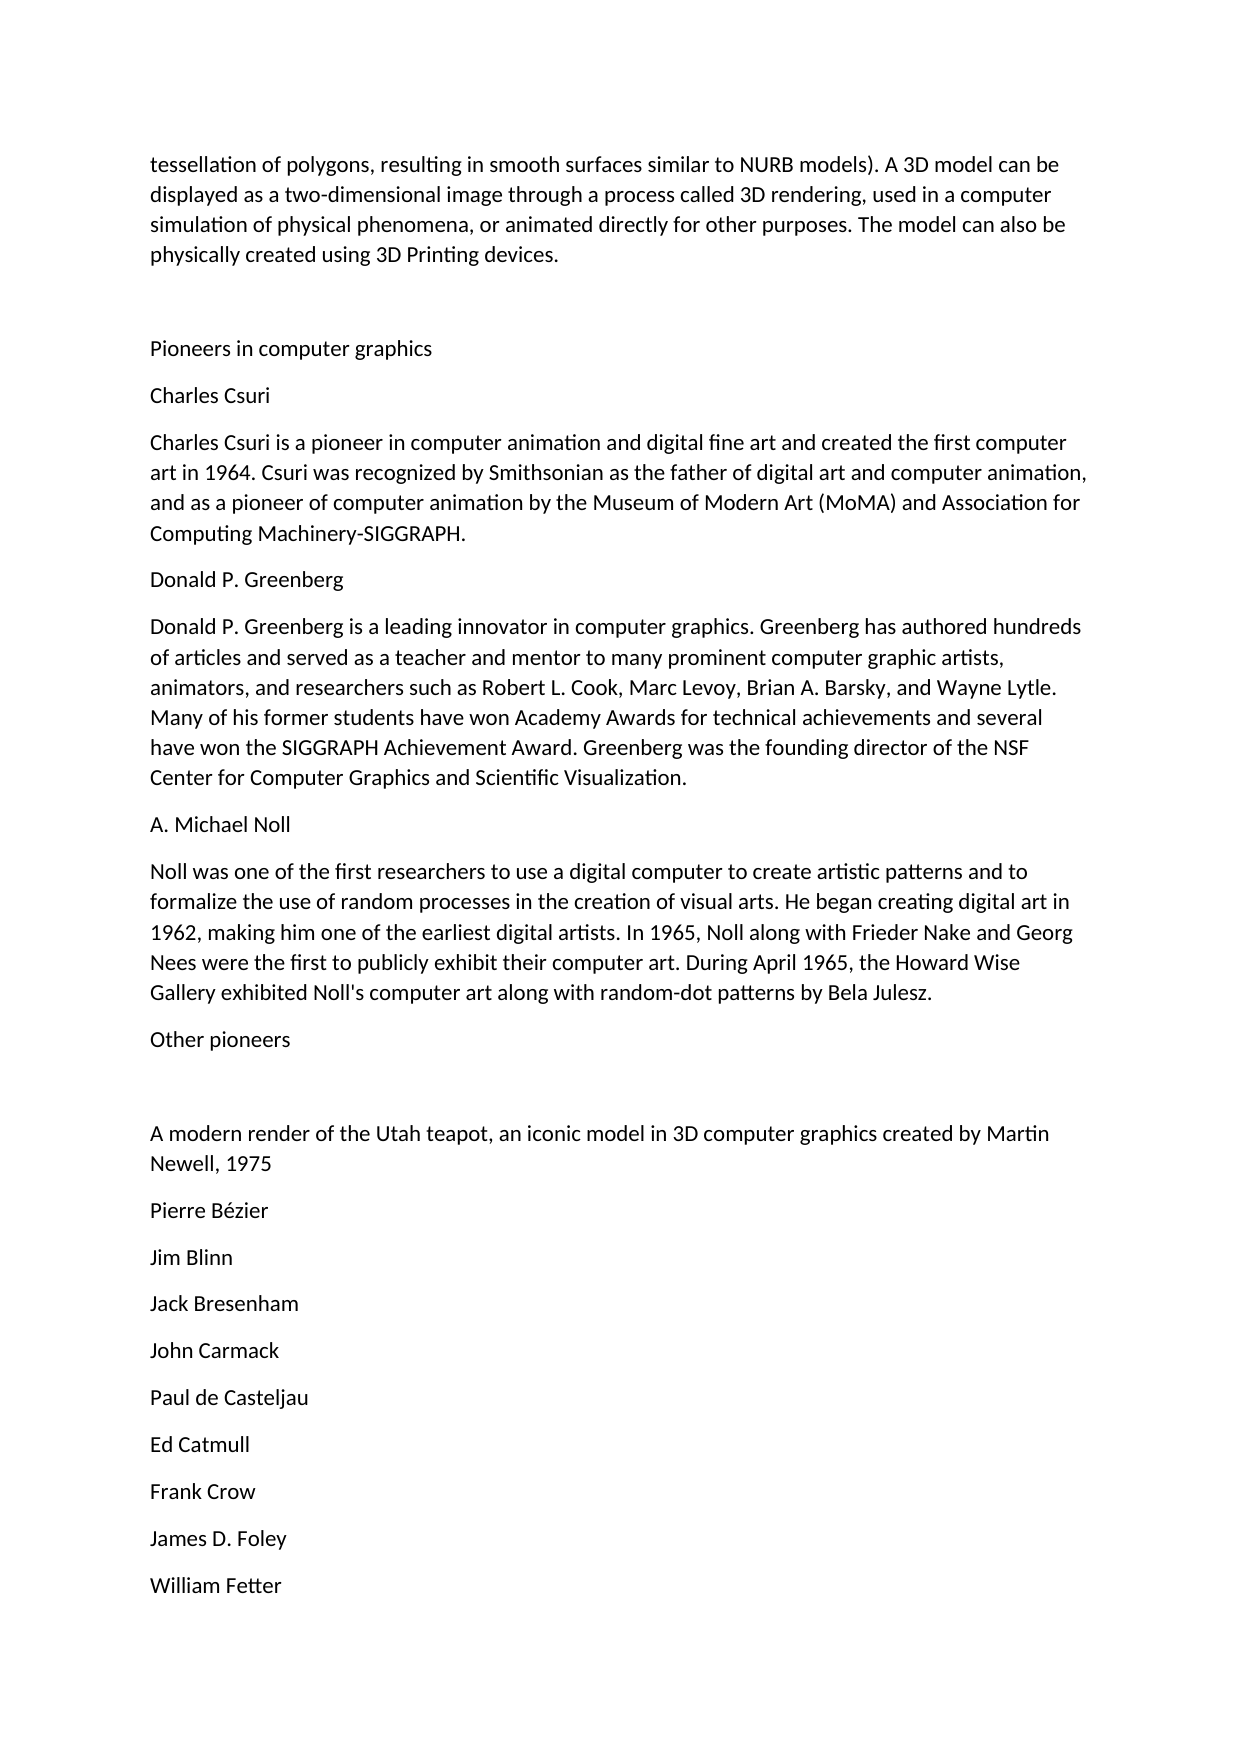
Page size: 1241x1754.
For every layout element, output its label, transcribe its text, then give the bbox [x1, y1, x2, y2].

text Frank Crow [150, 1477, 1090, 1505]
text A modern render of the Utah teapot, an iconic model in 3D computer graphics created by Martin Newell, 1975 [150, 1119, 1090, 1177]
text Donald P. Greenberg is a leading innovator in computer graphics. Greenberg has authored hundreds of articles and served as a teacher and mentor to many prominent computer graphic artists, animators, and researchers such as Robert L. Cook, Marc Levoy, Brian A. Barsky, and Wayne Lytle. Many of his former students have won Academy Awards for technical achievements and several have won the SIGGRAPH Achievement Award. Greenberg was the founding director of the NSF Center for Computer Graphics and Scientific Visualization. [150, 612, 1090, 792]
text Charles Csuri is a pioneer in computer animation and digital fine art and created the first computer art in 1964. Csuri was recognized by Smithsonian as the father of digital art and computer animation, and as a pioneer of computer animation by the Museum of Modern Art (MoMA) and Association for Computing Machinery-SIGGRAPH. [150, 428, 1090, 547]
text William Fetter [150, 1571, 1090, 1599]
text Charles Csuri [150, 381, 1090, 409]
text Jack Bresenham [150, 1289, 1090, 1318]
text A. Michael Noll [150, 810, 1090, 838]
text Ed Catmull [150, 1430, 1090, 1458]
text Donald P. Greenberg [150, 566, 1090, 594]
text James D. Foley [150, 1524, 1090, 1552]
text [150, 150, 1090, 269]
text Other pioneers [150, 1025, 1090, 1053]
text Jim Blinn [150, 1243, 1090, 1271]
text John Carmack [150, 1336, 1090, 1364]
text Pioneers in computer graphics [150, 334, 1090, 362]
text Pierre Bézier [150, 1196, 1090, 1224]
text Noll was one of the first researchers to use a digital computer to create artistic patterns and to formalize the use of random processes in the creation of visual arts. He began creating digital art in 1962, making him one of the earliest digital artists. In 1965, Noll along with Frieder Nake and Georg Nees were the first to publicly exhibit their computer art. During April 1965, the Howard Wise Gallery exhibited Noll's computer art along with random-dot patterns by Bela Julesz. [150, 857, 1090, 1006]
text Paul de Casteljau [150, 1383, 1090, 1411]
